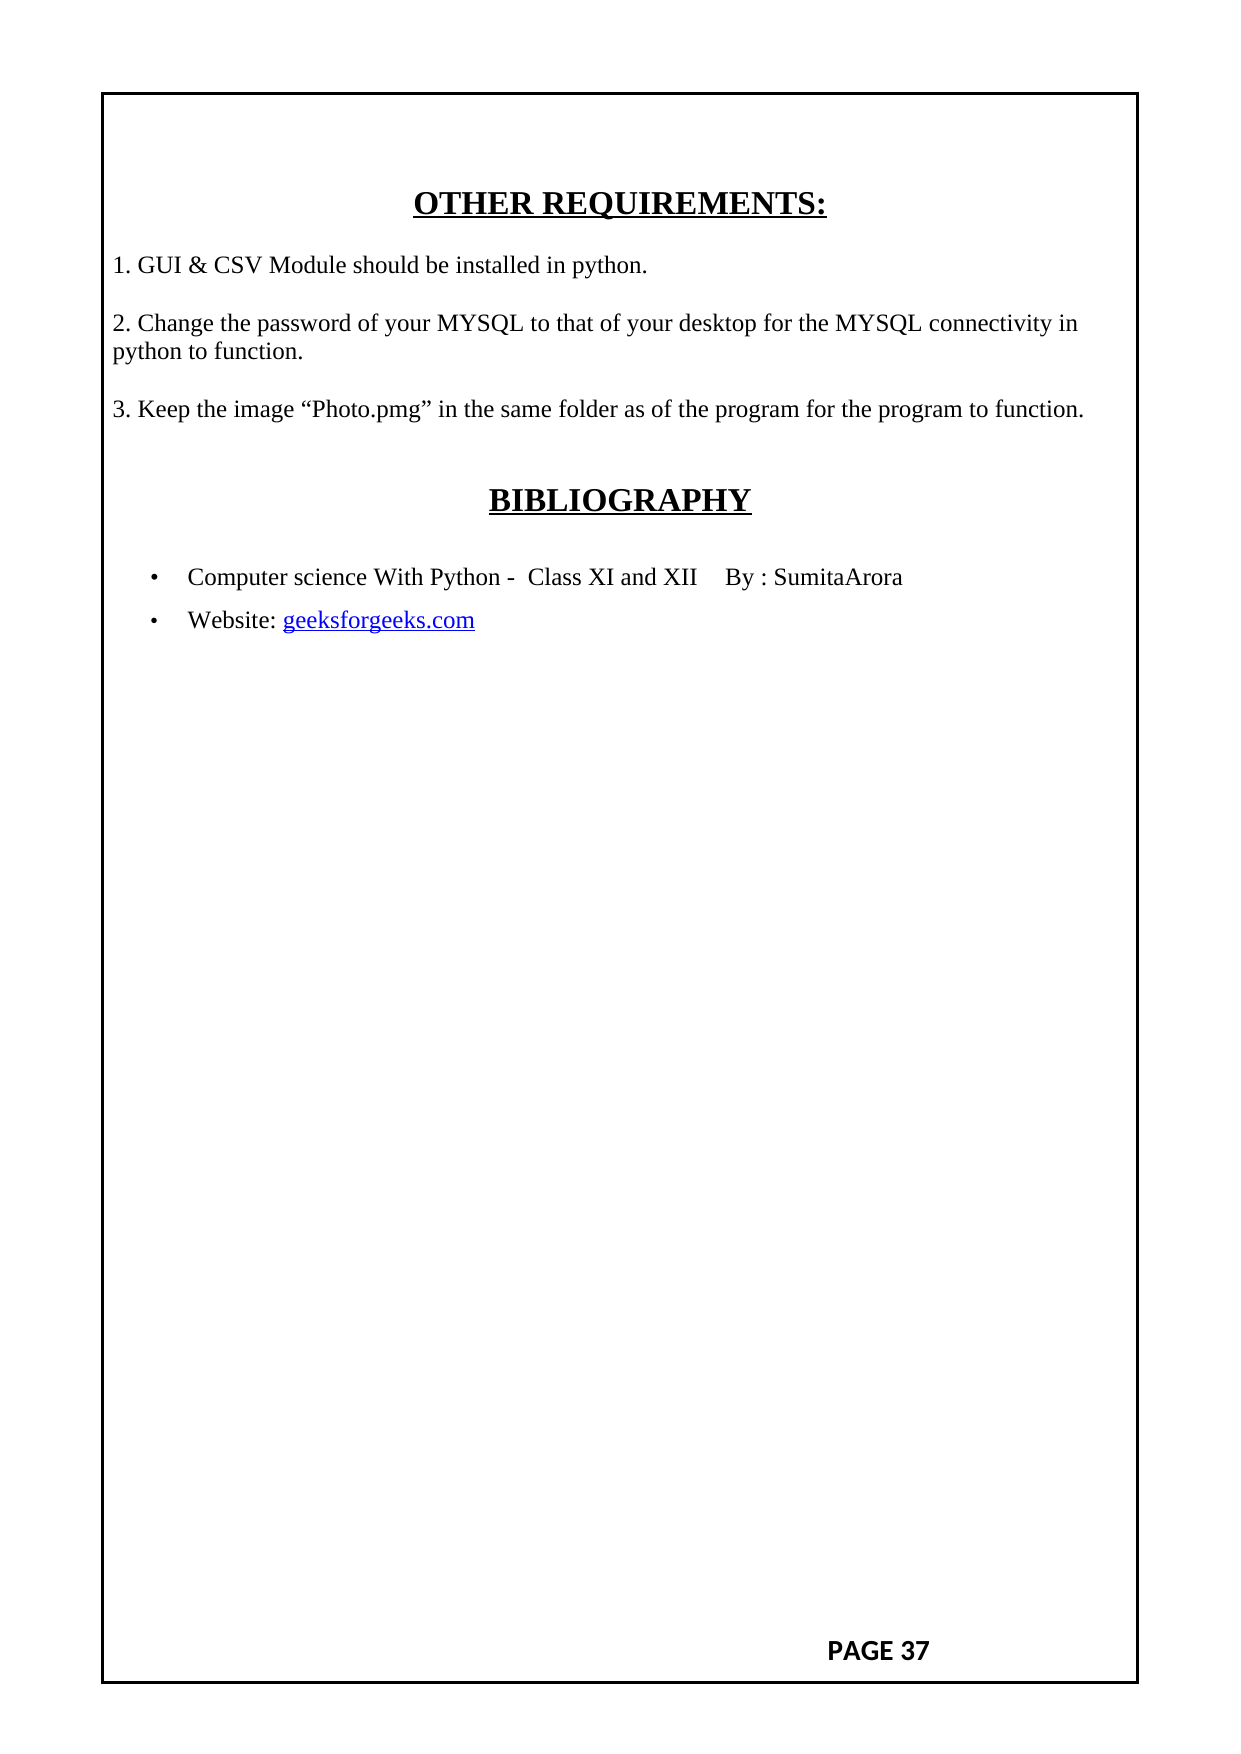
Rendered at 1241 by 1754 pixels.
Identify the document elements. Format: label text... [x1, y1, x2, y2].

list Website: geeksforgeeks.com [150, 605, 1128, 633]
list GUI & CSV Module should be installed in python. [112, 250, 1128, 279]
text OTHER REQUIREMENTS: [112, 183, 1128, 221]
list Computer science With Python - Class XI and XII By : SumitaArora [150, 562, 1128, 590]
list Keep the image “Photo.pmg” in the same folder as of the program for the program to function. [112, 394, 1128, 423]
list Change the password of your MYSQL to that of your desktop for the MYSQL connectivity in python to function. [112, 308, 1128, 365]
text BIBLIOGRAPHY [112, 480, 1128, 518]
